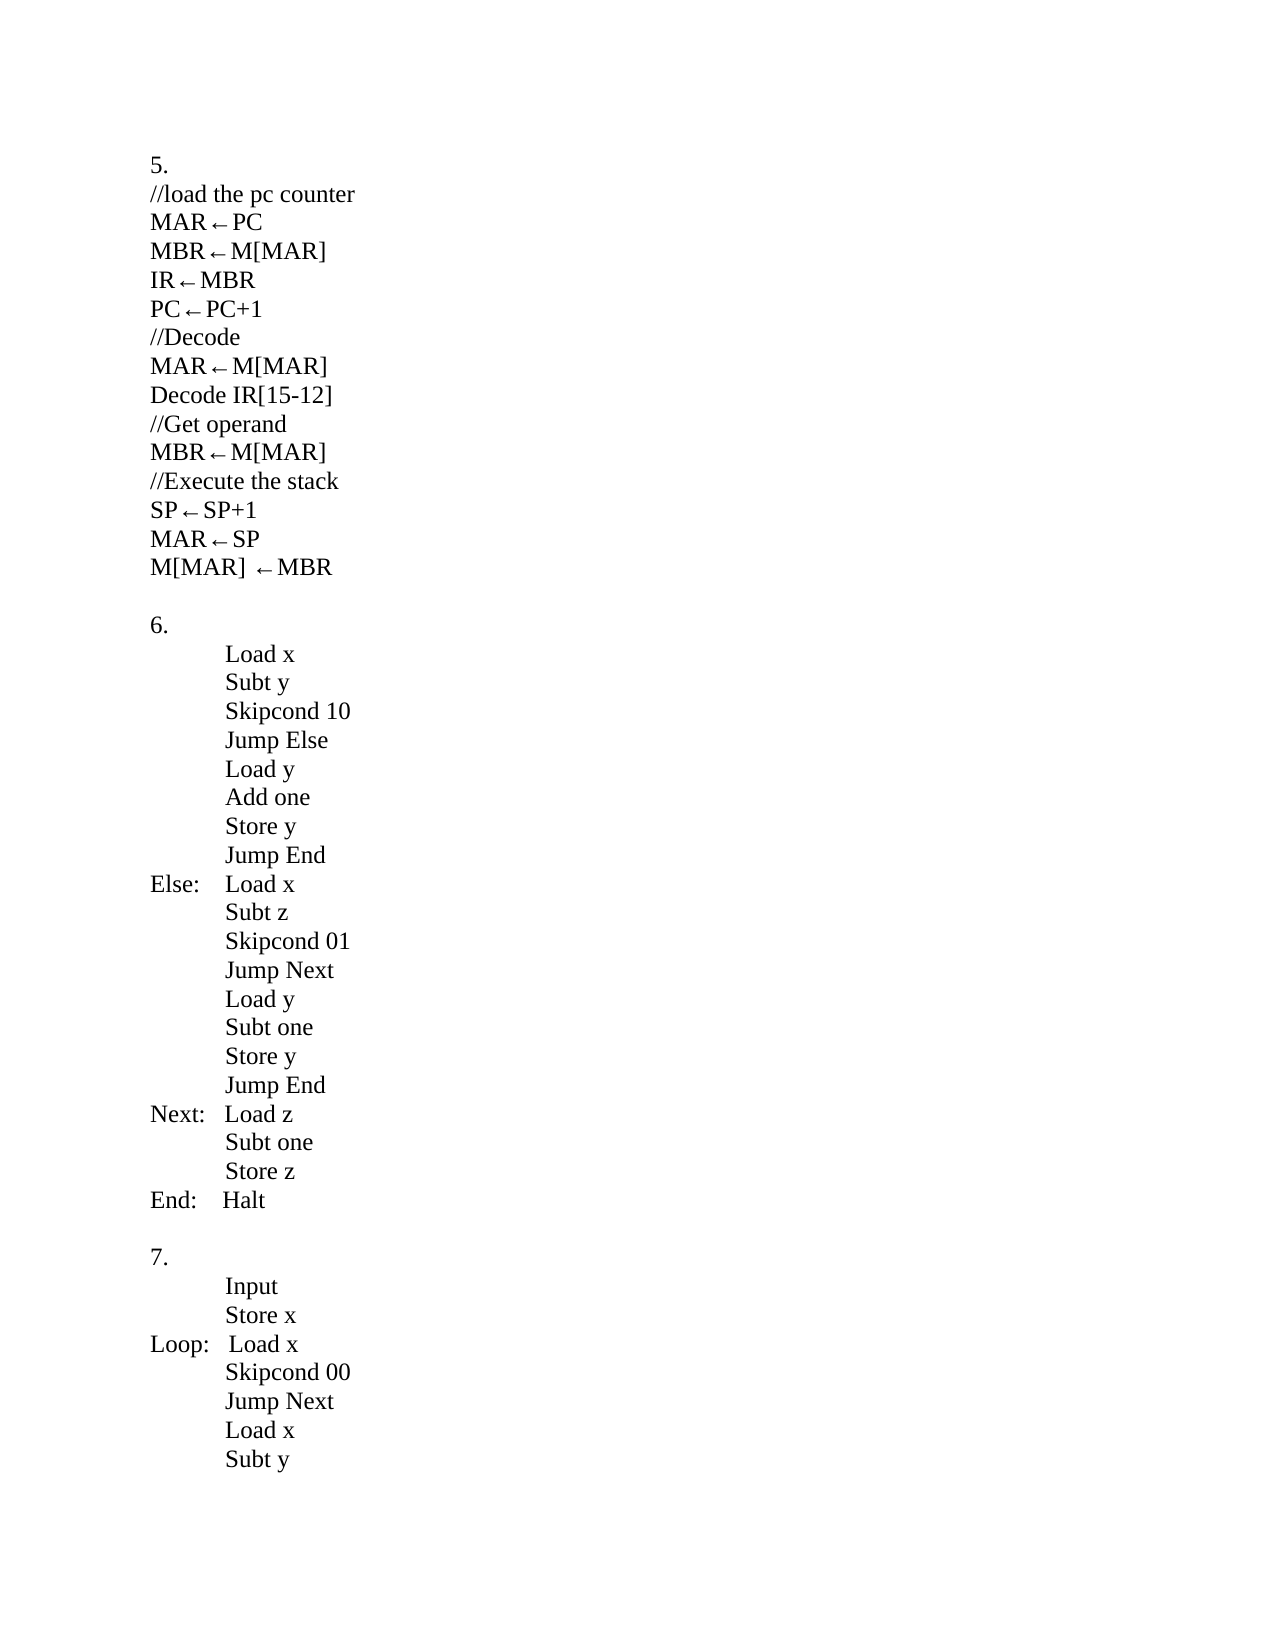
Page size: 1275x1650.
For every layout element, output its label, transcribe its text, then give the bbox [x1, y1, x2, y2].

text Subt y [150, 1444, 1125, 1472]
text Load y [150, 984, 1125, 1012]
text 6. [150, 610, 1125, 639]
text Subt z [150, 897, 1125, 926]
text Subt one [150, 1012, 1125, 1041]
text PC←PC+1 [150, 294, 1125, 322]
text M[MAR] ←MBR [150, 552, 1125, 581]
text 5. [150, 150, 1125, 179]
text End: Halt [150, 1185, 1125, 1214]
text Skipcond 01 [150, 926, 1125, 955]
text Jump End [150, 840, 1125, 869]
text 7. [150, 1242, 1125, 1271]
text Input [150, 1271, 1125, 1300]
text Jump Next [150, 1386, 1125, 1415]
text Else: Load x [150, 869, 1125, 897]
text Jump End [150, 1070, 1125, 1099]
text Subt one [150, 1127, 1125, 1156]
text MBR←M[MAR] [150, 437, 1125, 466]
text Store y [150, 1041, 1125, 1070]
text MBR←M[MAR] [150, 236, 1125, 265]
text //Execute the stack [150, 466, 1125, 495]
text //load the pc counter [150, 179, 1125, 207]
text Load y [150, 754, 1125, 782]
text SP←SP+1 [150, 495, 1125, 524]
text Jump Next [150, 955, 1125, 984]
text //Decode [150, 322, 1125, 351]
text Store x [150, 1300, 1125, 1329]
text Loop: Load x [150, 1329, 1125, 1357]
text Skipcond 00 [150, 1357, 1125, 1386]
text Skipcond 10 [150, 696, 1125, 725]
text Store z [150, 1156, 1125, 1185]
text Next: Load z [150, 1099, 1125, 1127]
text Jump Else [150, 725, 1125, 754]
text IR←MBR [150, 265, 1125, 294]
text Store y [150, 811, 1125, 840]
text MAR←SP [150, 524, 1125, 552]
text Load x [150, 639, 1125, 667]
text MAR←PC [150, 207, 1125, 236]
text //Get operand [150, 409, 1125, 437]
text Subt y [150, 667, 1125, 696]
text MAR←M[MAR] [150, 351, 1125, 380]
text Decode IR[15-12] [150, 380, 1125, 409]
text Load x [150, 1415, 1125, 1444]
text Add one [150, 782, 1125, 811]
